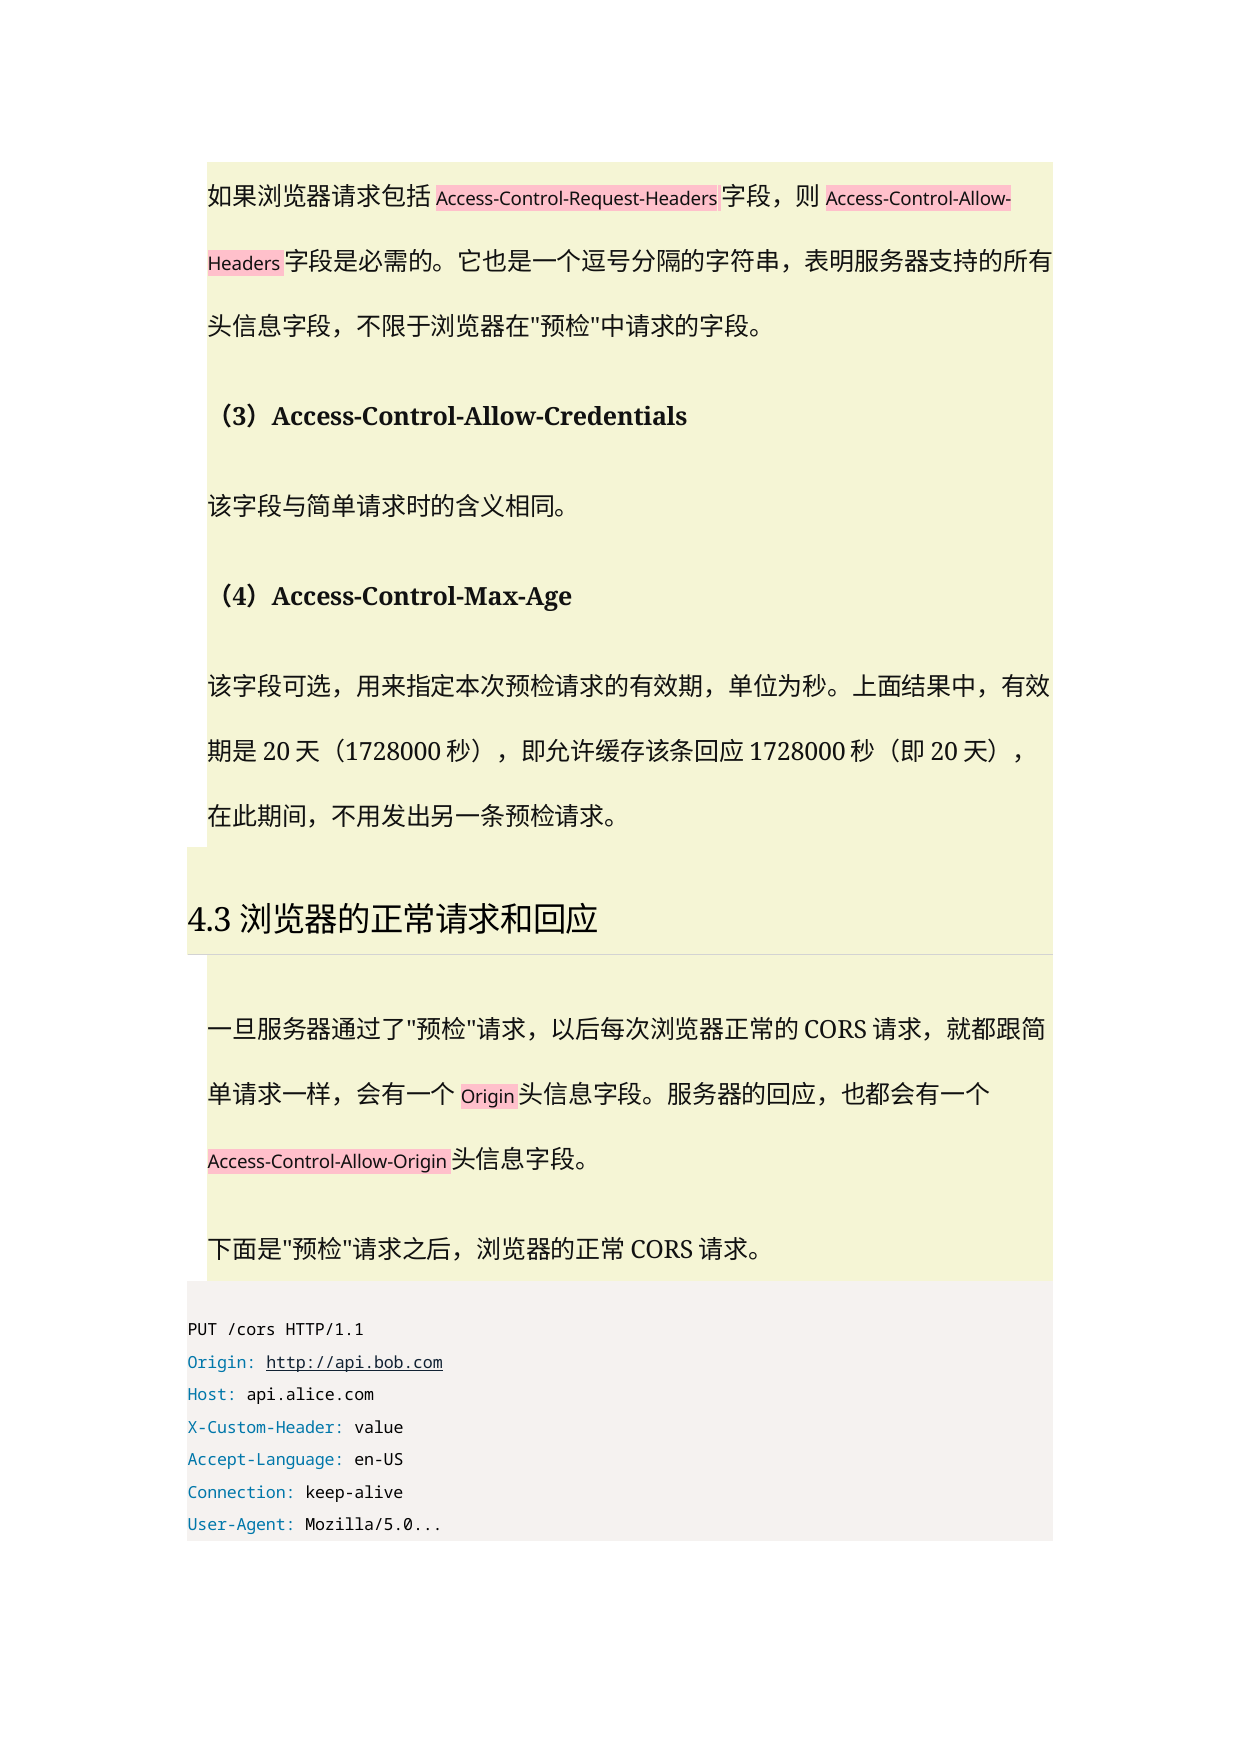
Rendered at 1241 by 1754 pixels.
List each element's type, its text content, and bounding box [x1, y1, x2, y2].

text User-Agent: Mozilla/5.0... [187, 1508, 1053, 1541]
text 一旦服务器通过了"预检"请求，以后每次浏览器正常的CORS请求，就都跟简单请求一样，会有一个Origin头信息字段。服务器的回应，也都会有一个Access-Control-Allow-Origin头信息字段。 [207, 996, 1053, 1191]
text 该字段可选，用来指定本次预检请求的有效期，单位为秒。上面结果中，有效期是20天（1728000秒），即允许缓存该条回应1728000秒（即20天），在此期间，不用发出另一条预检请求。 [207, 652, 1053, 847]
text （4）Access-Control-Max-Age [207, 562, 1053, 627]
text Origin: http://api.bob.com [187, 1346, 1053, 1378]
text 如果浏览器请求包括Access-Control-Request-Headers字段，则Access-Control-Allow-Headers字段是必需的。它也是一个逗号分隔的字符串，表明服务器支持的所有头信息字段，不限于浏览器在"预检"中请求的字段。 [207, 162, 1053, 357]
text PUT /cors HTTP/1.1 [187, 1313, 1053, 1346]
subtitle 4.3 浏览器的正常请求和回应 [187, 884, 1053, 955]
text Accept-Language: en-US [187, 1443, 1053, 1476]
text Host: api.alice.com [187, 1378, 1053, 1411]
text 下面是"预检"请求之后，浏览器的正常CORS请求。 [207, 1216, 1053, 1281]
text X-Custom-Header: value [187, 1411, 1053, 1443]
text Connection: keep-alive [187, 1476, 1053, 1508]
text 该字段与简单请求时的含义相同。 [207, 472, 1053, 537]
text （3）Access-Control-Allow-Credentials [207, 382, 1053, 447]
